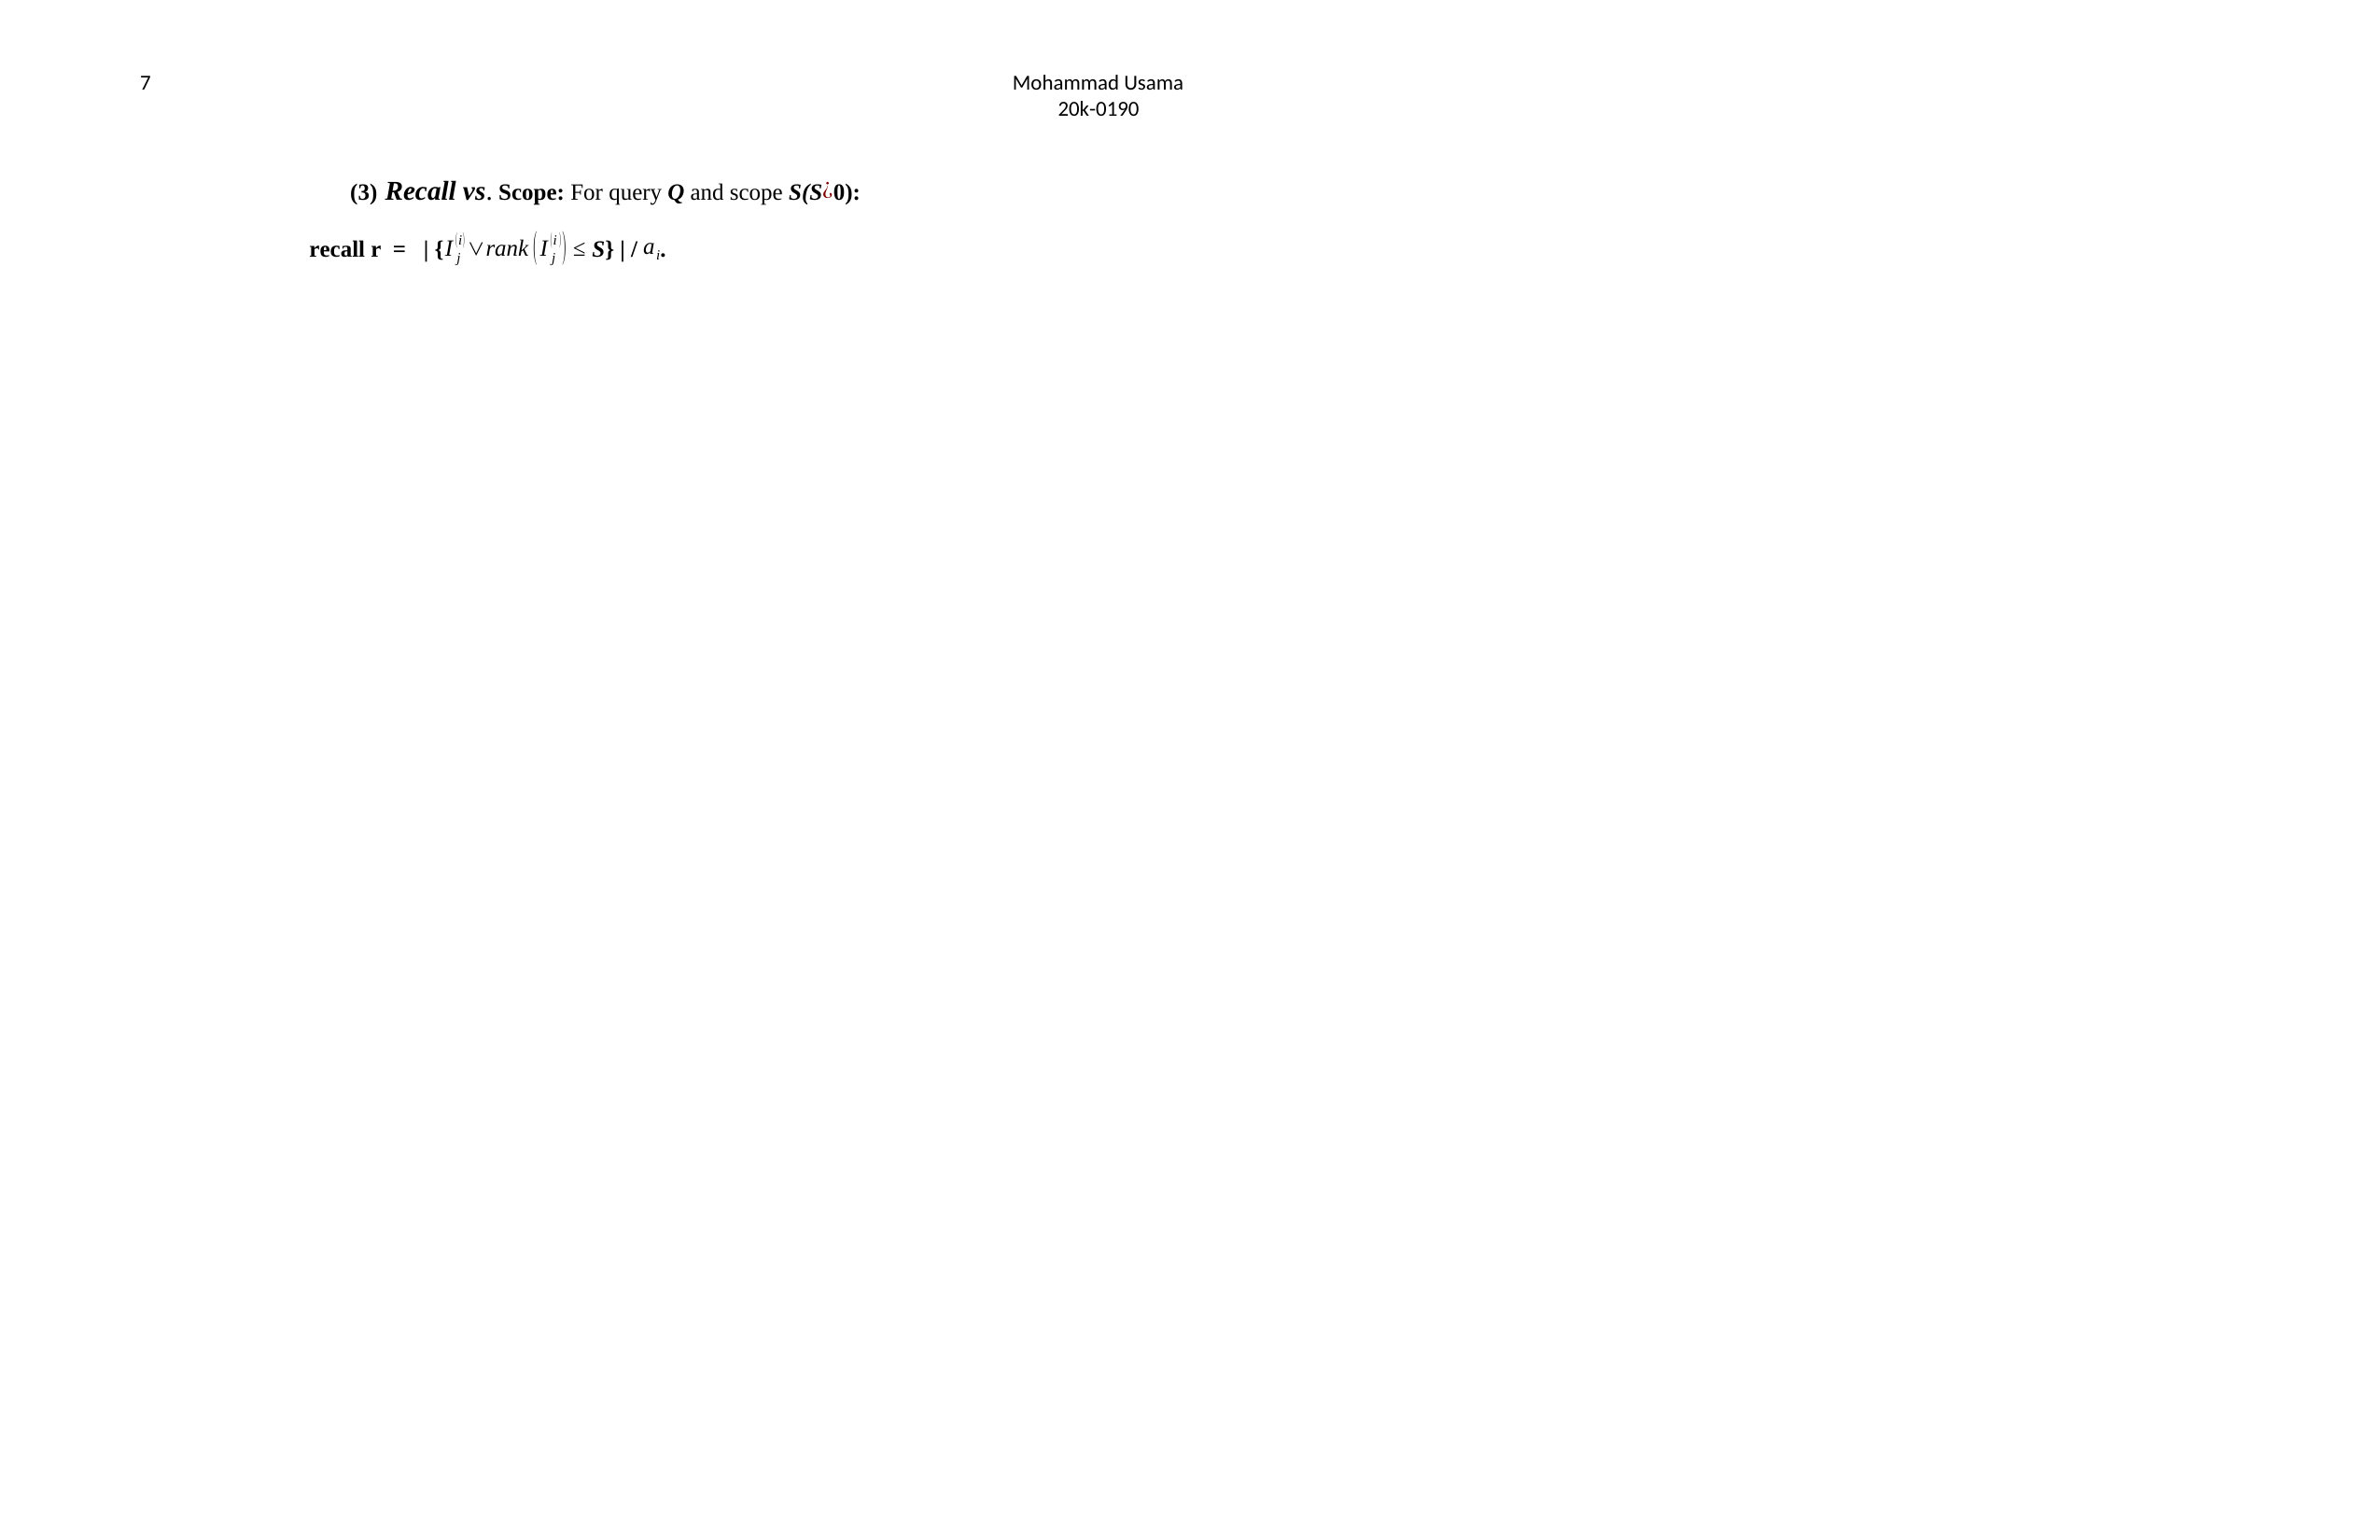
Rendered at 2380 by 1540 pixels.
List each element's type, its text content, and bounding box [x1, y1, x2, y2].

text recall r = | { S} | / . [140, 231, 2240, 267]
list Recall vs. Scope: For query Q and scope S(S0): [350, 175, 2240, 206]
